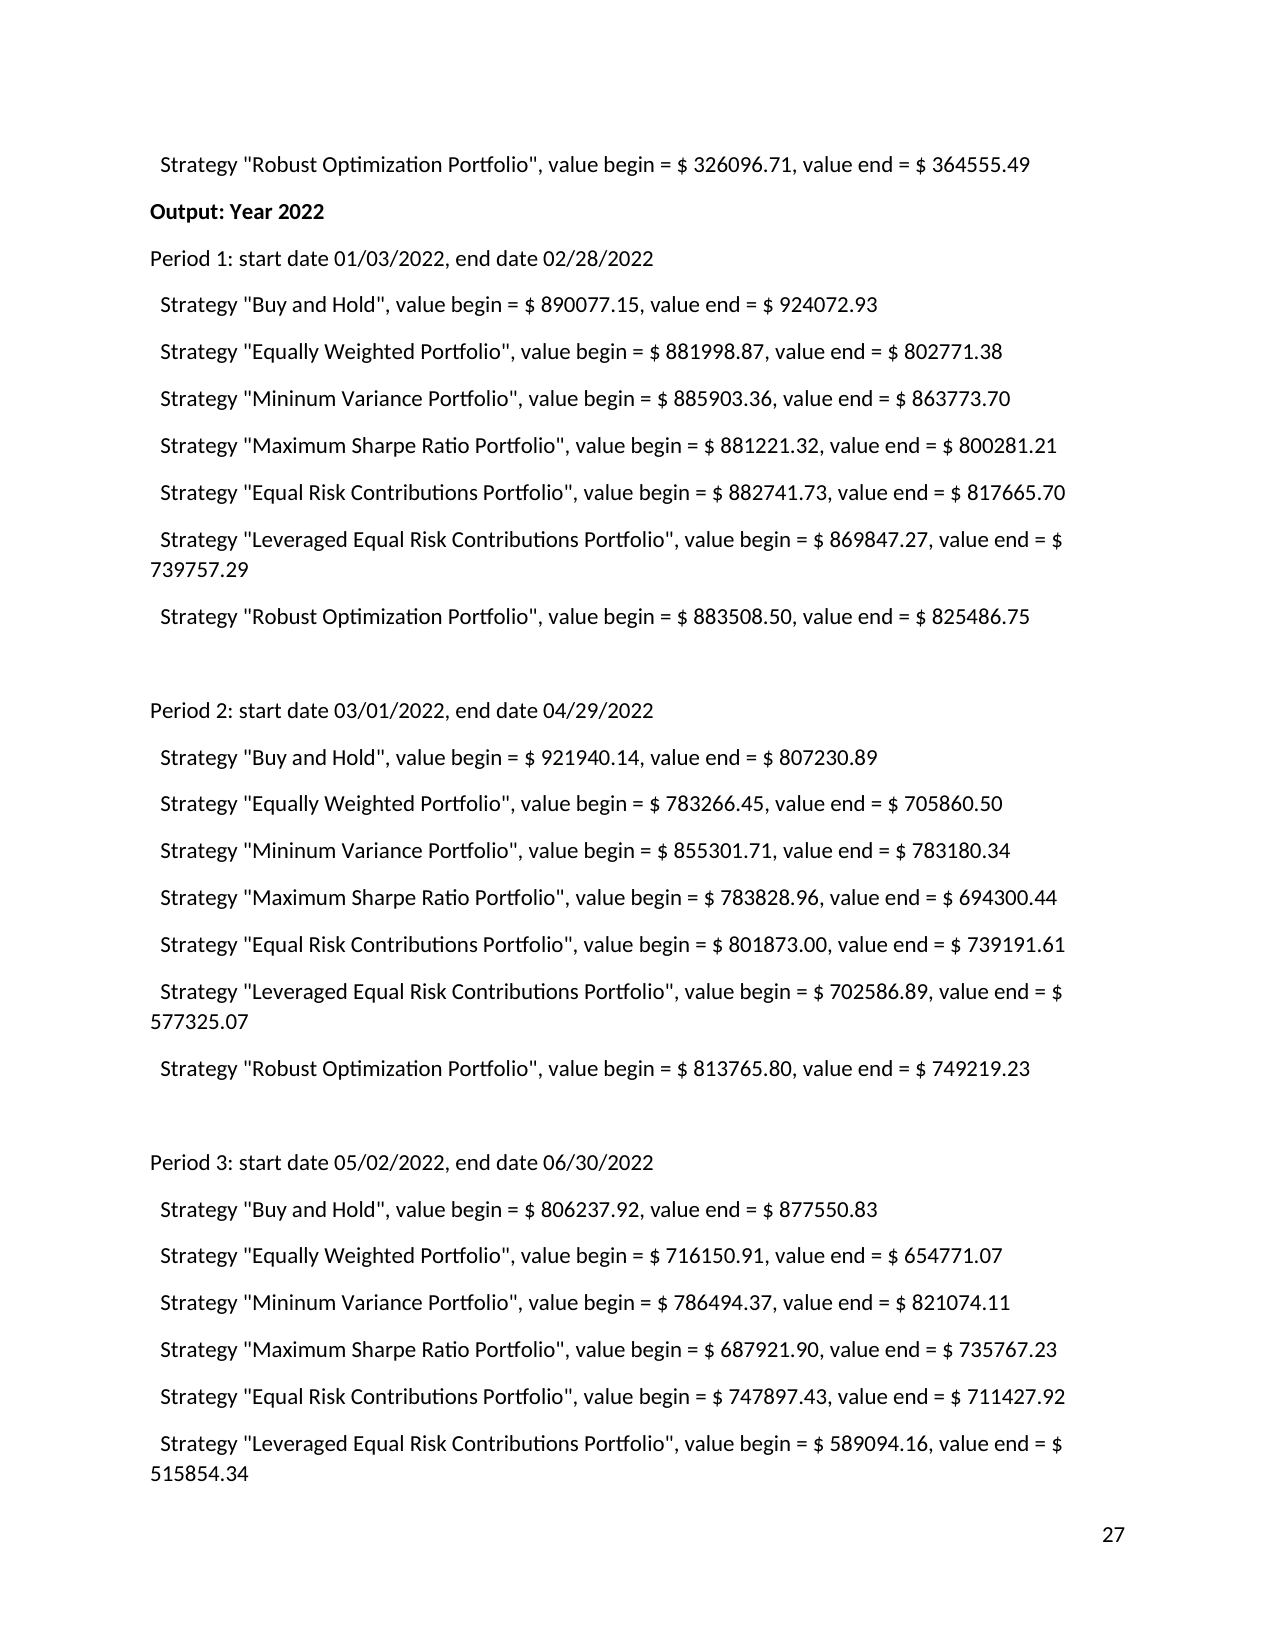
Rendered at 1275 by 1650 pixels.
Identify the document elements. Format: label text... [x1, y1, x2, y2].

text Period 3: start date 05/02/2022, end date 06/30/2022 [150, 1148, 1125, 1176]
text Strategy "Maximum Sharpe Ratio Portfolio", value begin = $ 687921.90, value end = $ 735767.23 [150, 1335, 1125, 1363]
text Strategy "Buy and Hold", value begin = $ 806237.92, value end = $ 877550.83 [150, 1195, 1125, 1223]
text Strategy "Equal Risk Contributions Portfolio", value begin = $ 801873.00, value end = $ 739191.61 [150, 930, 1125, 958]
text Strategy "Mininum Variance Portfolio", value begin = $ 786494.37, value end = $ 821074.11 [150, 1288, 1125, 1317]
text Strategy "Robust Optimization Portfolio", value begin = $ 883508.50, value end = $ 825486.75 [150, 602, 1125, 630]
text Output: Year 2022 [150, 197, 1125, 225]
text Strategy "Mininum Variance Portfolio", value begin = $ 855301.71, value end = $ 783180.34 [150, 836, 1125, 864]
text Strategy "Equally Weighted Portfolio", value begin = $ 716150.91, value end = $ 654771.07 [150, 1242, 1125, 1270]
text Strategy "Equal Risk Contributions Portfolio", value begin = $ 882741.73, value end = $ 817665.70 [150, 478, 1125, 506]
text Strategy "Equal Risk Contributions Portfolio", value begin = $ 747897.43, value end = $ 711427.92 [150, 1382, 1125, 1410]
text Strategy "Equally Weighted Portfolio", value begin = $ 783266.45, value end = $ 705860.50 [150, 789, 1125, 818]
text Period 2: start date 03/01/2022, end date 04/29/2022 [150, 696, 1125, 724]
text Strategy "Buy and Hold", value begin = $ 890077.15, value end = $ 924072.93 [150, 291, 1125, 319]
text Strategy "Maximum Sharpe Ratio Portfolio", value begin = $ 783828.96, value end = $ 694300.44 [150, 883, 1125, 911]
text Strategy "Mininum Variance Portfolio", value begin = $ 885903.36, value end = $ 863773.70 [150, 384, 1125, 412]
text Strategy "Maximum Sharpe Ratio Portfolio", value begin = $ 881221.32, value end = $ 800281.21 [150, 431, 1125, 459]
text Period 1: start date 01/03/2022, end date 02/28/2022 [150, 244, 1125, 272]
text Strategy "Leveraged Equal Risk Contributions Portfolio", value begin = $ 702586.89, value end = $ 577325.07 [150, 977, 1125, 1035]
text Strategy "Leveraged Equal Risk Contributions Portfolio", value begin = $ 589094.16, value end = $ 515854.34 [150, 1429, 1125, 1487]
text Strategy "Buy and Hold", value begin = $ 921940.14, value end = $ 807230.89 [150, 743, 1125, 771]
text Strategy "Robust Optimization Portfolio", value begin = $ 813765.80, value end = $ 749219.23 [150, 1054, 1125, 1082]
text Strategy "Leveraged Equal Risk Contributions Portfolio", value begin = $ 869847.27, value end = $ 739757.29 [150, 525, 1125, 583]
text Strategy "Robust Optimization Portfolio", value begin = $ 326096.71, value end = $ 364555.49 [150, 150, 1125, 178]
text Strategy "Equally Weighted Portfolio", value begin = $ 881998.87, value end = $ 802771.38 [150, 337, 1125, 366]
